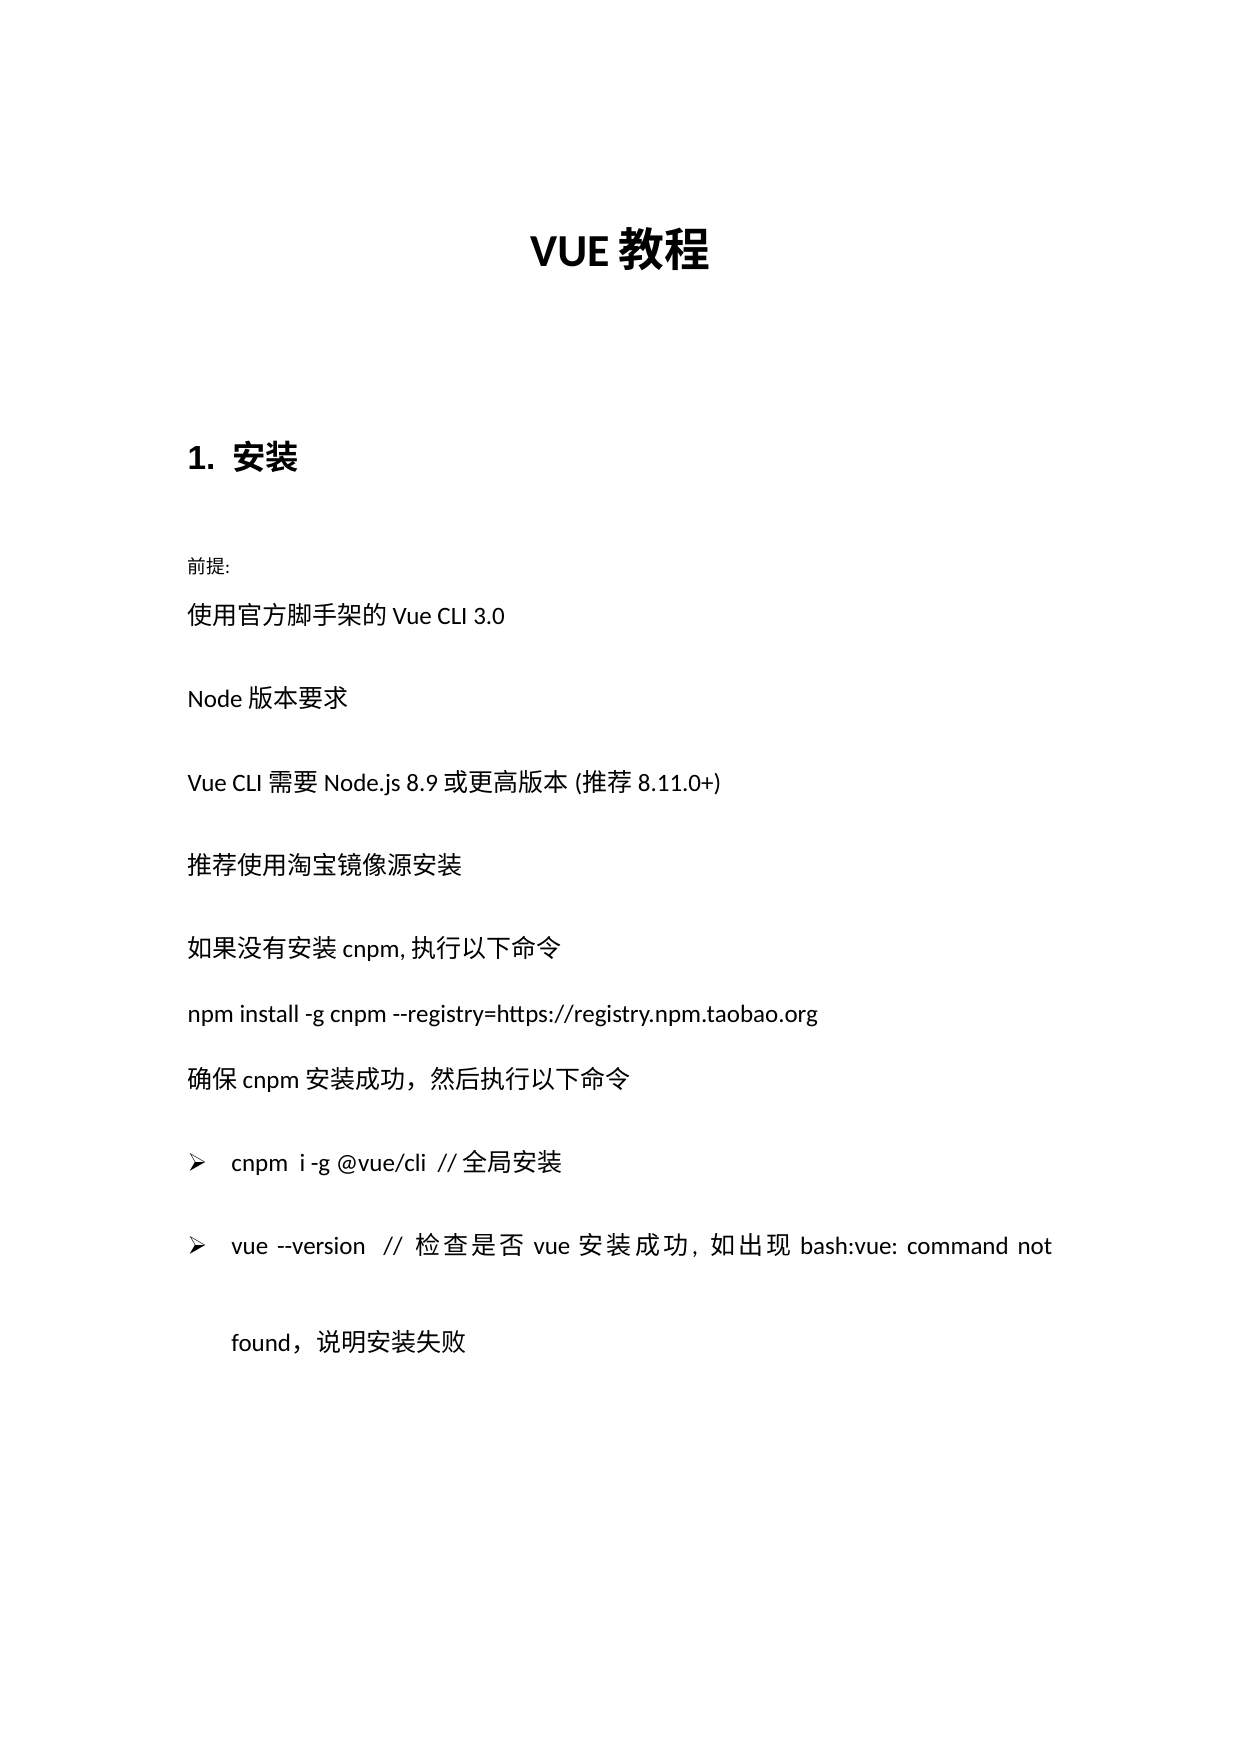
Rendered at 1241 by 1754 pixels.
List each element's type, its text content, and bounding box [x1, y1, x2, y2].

subtitle 安装 [187, 422, 1053, 487]
text Vue CLI 需要 Node.js 8.9 或更高版本 (推荐 8.11.0+) [187, 748, 1053, 813]
text npm install -g cnpm --registry=https://registry.npm.taobao.org [187, 997, 1053, 1029]
text 前提: [187, 549, 1053, 581]
text 使用官方脚手架的Vue CLI 3.0 [187, 581, 1053, 646]
text Node 版本要求 [187, 664, 1053, 729]
list cnpm i -g @vue/cli // 全局安装 [187, 1128, 1053, 1193]
list vue --version // 检查是否vue安装成功, 如出现bash:vue: command not found，说明安装失败 [187, 1211, 1053, 1373]
text 推荐使用淘宝镜像源安装 [187, 831, 1053, 896]
text 如果没有安装cnpm, 执行以下命令 [187, 914, 1053, 979]
subtitle VUE教程 [187, 197, 1053, 295]
text 确保cnpm 安装成功，然后执行以下命令 [187, 1045, 1053, 1110]
